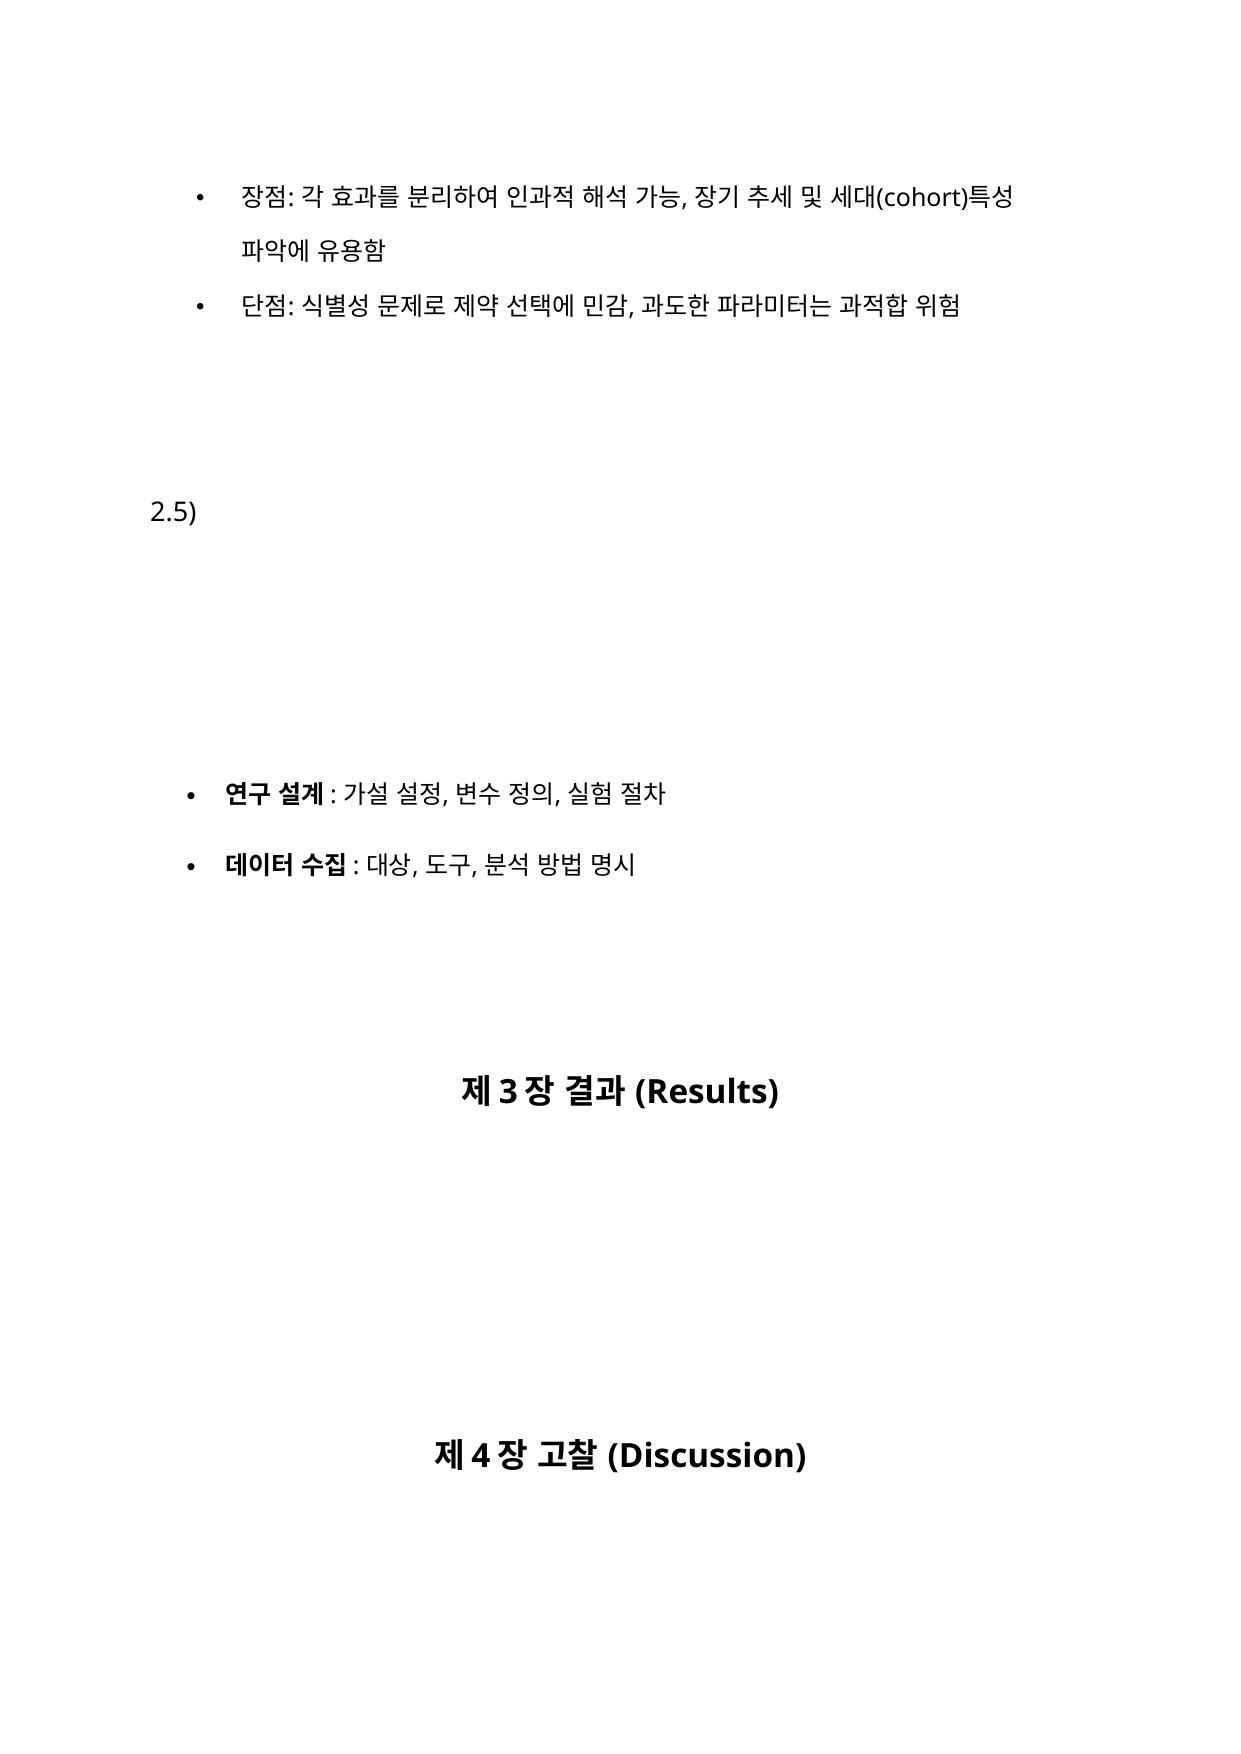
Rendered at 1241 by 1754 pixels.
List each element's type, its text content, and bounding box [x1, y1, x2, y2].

subtitle 제4장 고찰 (Discussion) [150, 1429, 1090, 1477]
list 연구 설계 : 가설 설정, 변수 정의, 실험 절차 [187, 774, 1090, 811]
list 장점: 각 효과를 분리하여 인과적 해석 가능, 장기 추세 및 세대(cohort)특성 파악에 유용함 [196, 177, 1090, 268]
subtitle 2.5) [150, 492, 1090, 529]
list 데이터 수집 : 대상, 도구, 분석 방법 명시 [187, 846, 1090, 882]
list 단점: 식별성 문제로 제약 선택에 민감, 과도한 파라미터는 과적합 위험 [196, 286, 1090, 322]
subtitle 제3장 결과 (Results) [150, 1064, 1090, 1113]
